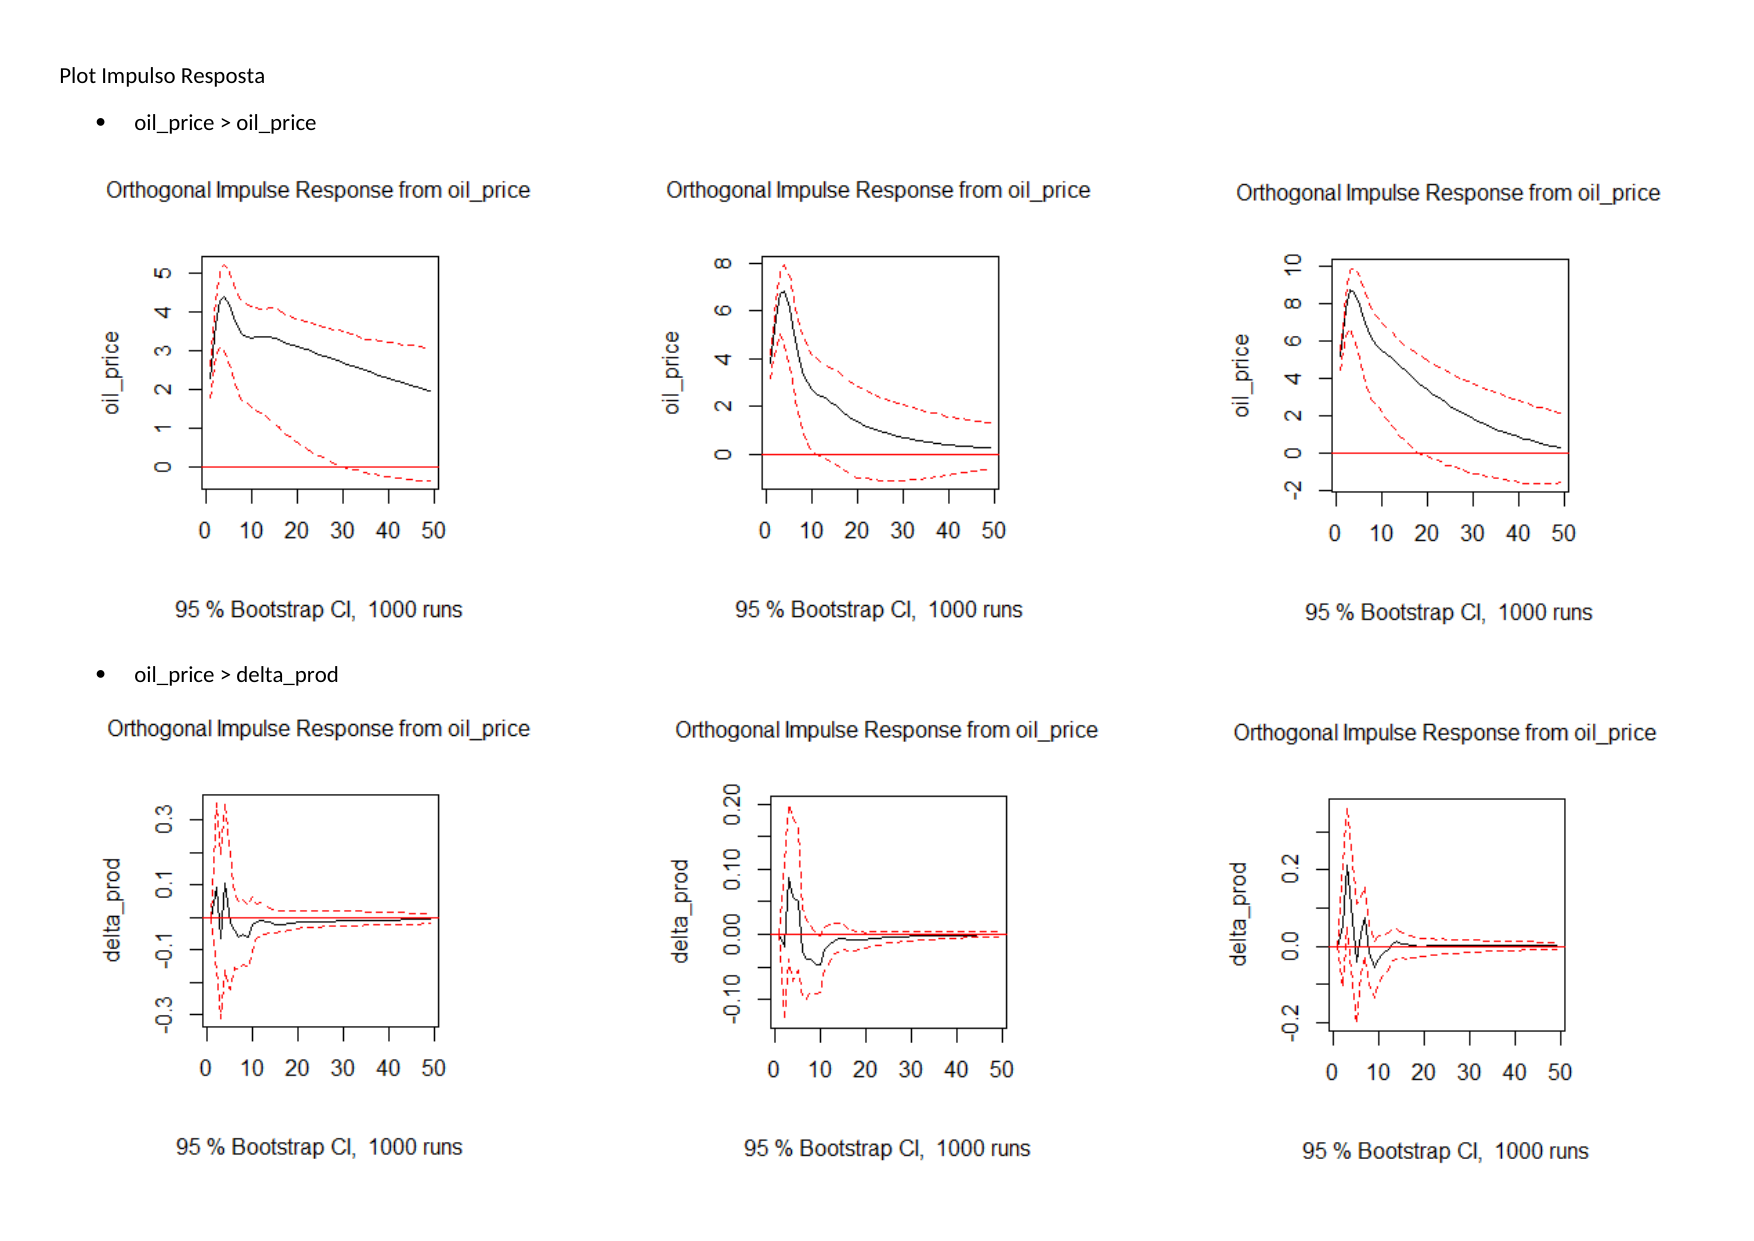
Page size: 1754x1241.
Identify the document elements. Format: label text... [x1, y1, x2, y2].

list oil_price > delta_prod [97, 660, 1695, 688]
picture [59, 706, 1694, 1188]
picture [59, 155, 1694, 641]
text Plot Impulso Resposta [59, 62, 1695, 90]
list oil_price > oil_price [97, 108, 1695, 137]
